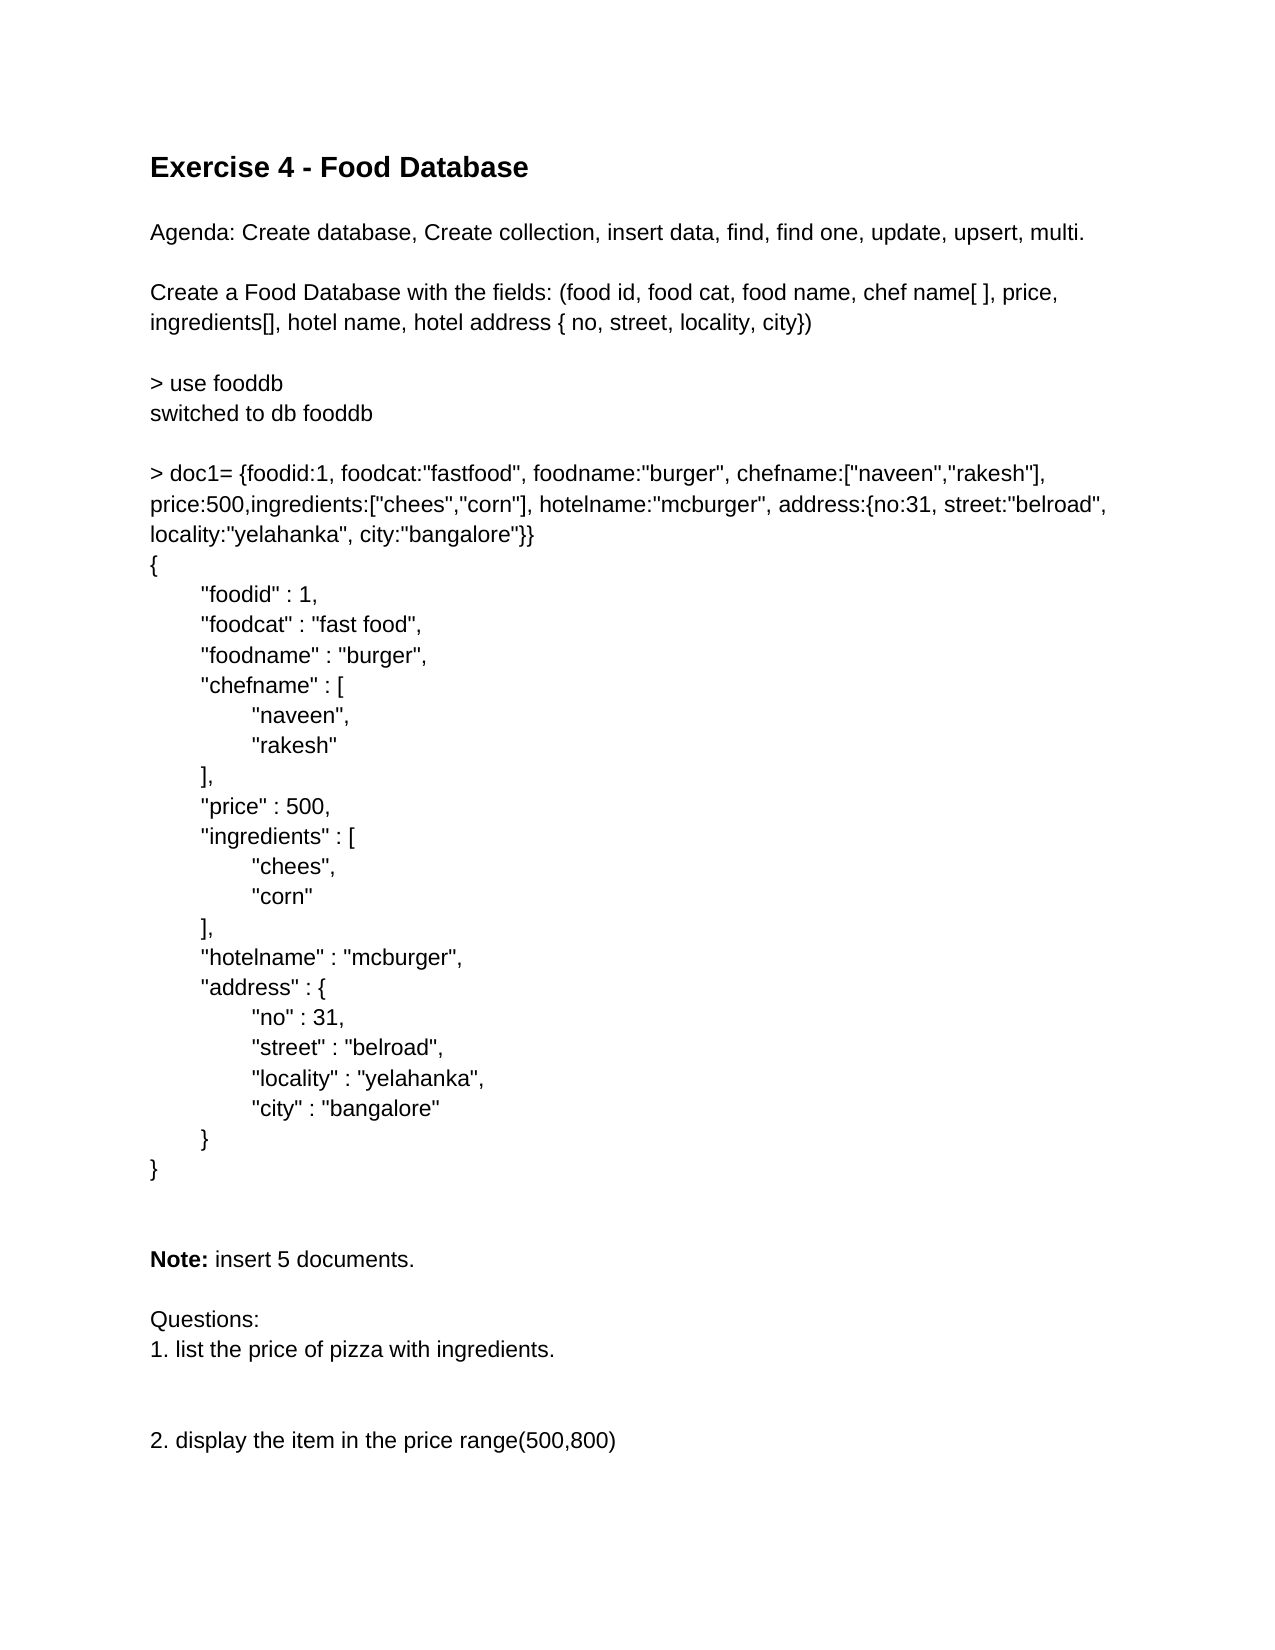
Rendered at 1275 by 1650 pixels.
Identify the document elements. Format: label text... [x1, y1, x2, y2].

text "ingredients" : [ [150, 823, 1125, 849]
text "city" : "bangalore" [150, 1095, 1125, 1121]
text "chees", [150, 853, 1125, 879]
text Create a Food Database with the fields: (food id, food cat, food name, chef name[ ], price, ingredients[], hotel name, hotel address { no, street, locality, city}) [150, 279, 1125, 336]
text > use fooddb [150, 370, 1125, 396]
text switched to db fooddb [150, 400, 1125, 426]
text "no" : 31, [150, 1004, 1125, 1031]
text "foodid" : 1, [150, 581, 1125, 608]
text Questions: [150, 1306, 1125, 1333]
text "address" : { [150, 974, 1125, 1000]
text "foodcat" : "fast food", [150, 611, 1125, 638]
text ], [150, 913, 1125, 940]
text "foodname" : "burger", [150, 642, 1125, 668]
text "chefname" : [ [150, 672, 1125, 698]
text Exercise 4 - Food Database [150, 150, 1125, 183]
text "locality" : "yelahanka", [150, 1064, 1125, 1091]
text "naveen", [150, 702, 1125, 728]
text "street" : "belroad", [150, 1034, 1125, 1061]
text ], [150, 762, 1125, 789]
text "price" : 500, [150, 793, 1125, 819]
text } [150, 1125, 1125, 1151]
text "hotelname" : "mcburger", [150, 944, 1125, 970]
text 2. display the item in the price range(500,800) [150, 1427, 1125, 1453]
text 1. list the price of pizza with ingredients. [150, 1336, 1125, 1363]
text Agenda: Create database, Create collection, insert data, find, find one, update, upsert, multi. [150, 219, 1125, 245]
text "rakesh" [150, 732, 1125, 759]
text > doc1= {foodid:1, foodcat:"fastfood", foodname:"burger", chefname:["naveen","rakesh"], price:500,ingredients:["chees","corn"], hotelname:"mcburger", address:{no:31, street:"belroad", locality:"yelahanka", city:"bangalore"}} [150, 460, 1125, 547]
text "corn" [150, 883, 1125, 910]
text { [150, 551, 1125, 577]
text } [150, 1155, 1125, 1182]
text Note: insert 5 documents. [150, 1246, 1125, 1272]
